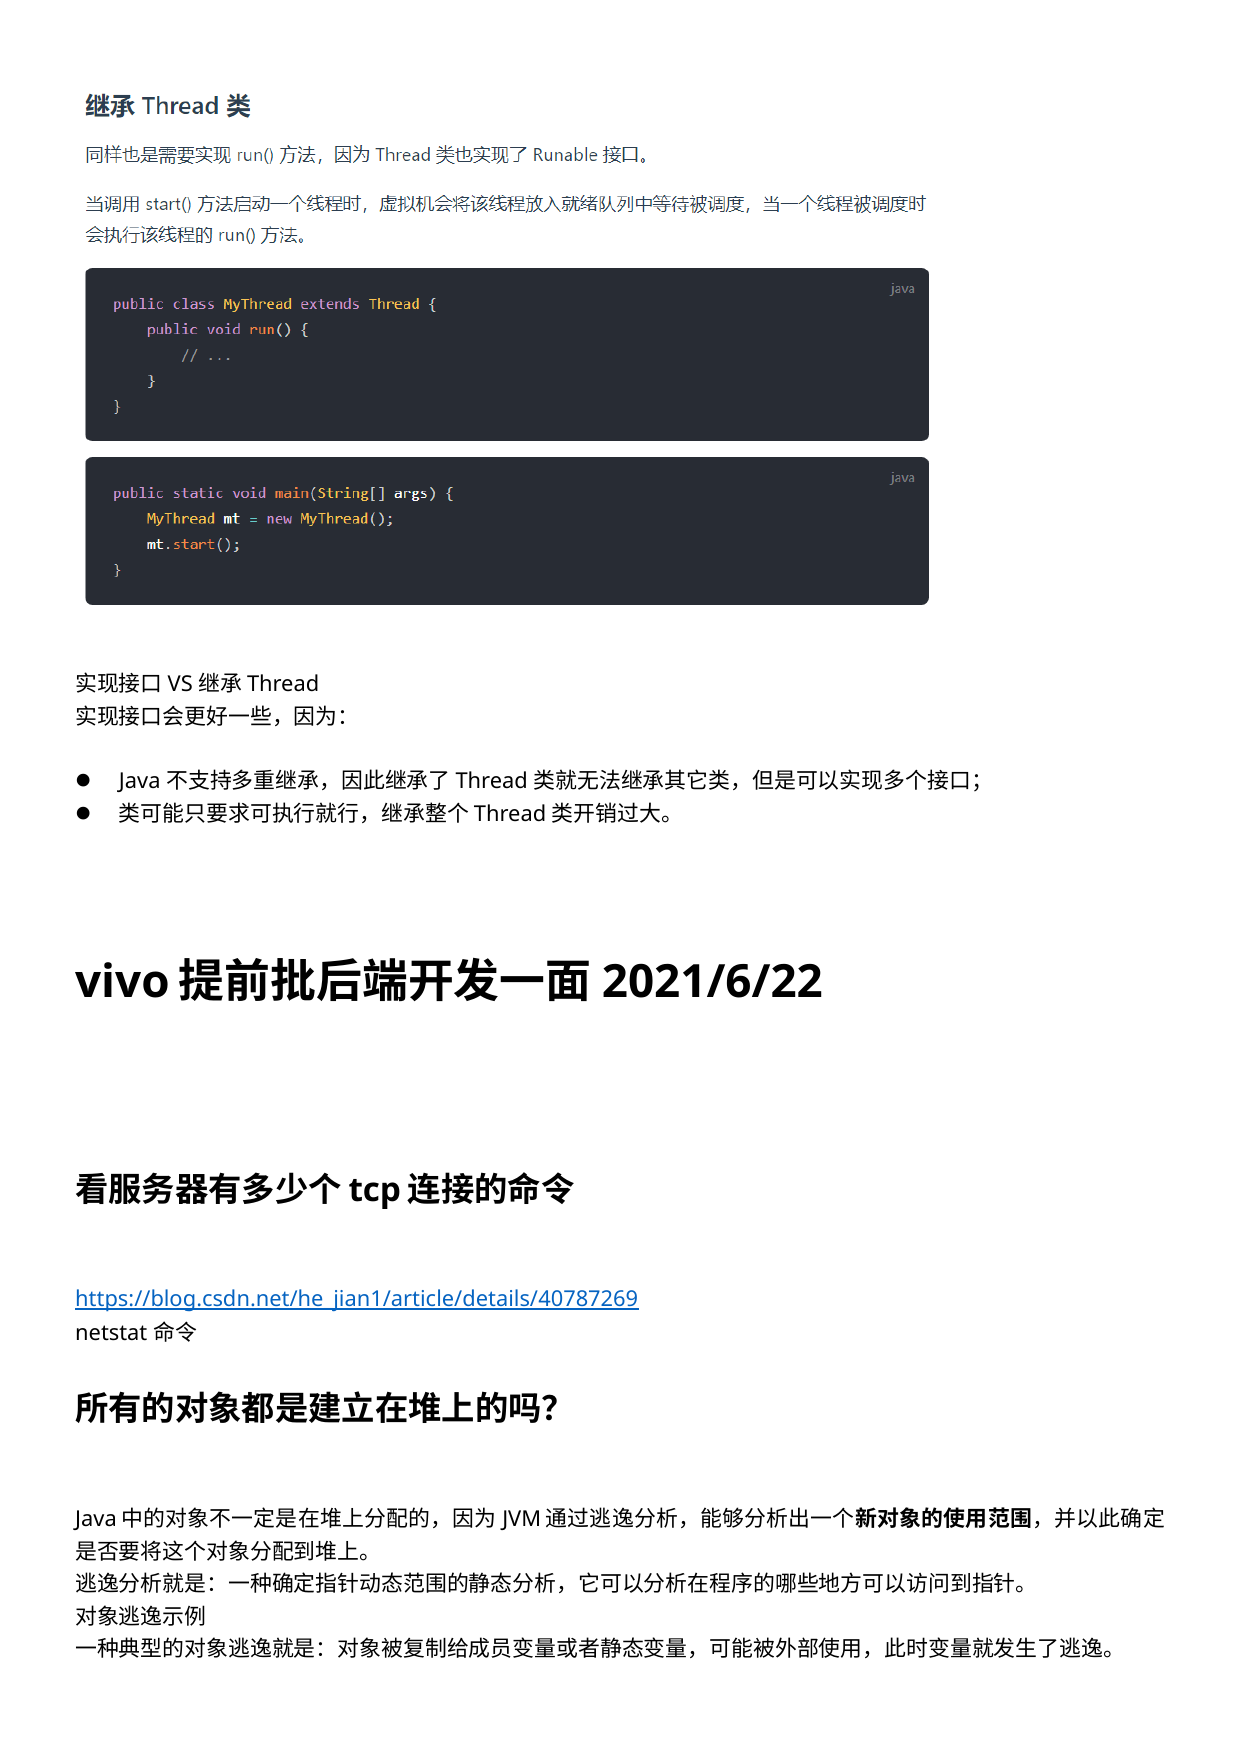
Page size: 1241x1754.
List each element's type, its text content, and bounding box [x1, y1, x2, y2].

text 一种典型的对象逃逸就是：对象被复制给成员变量或者静态变量，可能被外部使用，此时变量就发生了逃逸。 [75, 1631, 1165, 1663]
text netstat 命令 [75, 1314, 1165, 1347]
text 逃逸分析就是：一种确定指针动态范围的静态分析，它可以分析在程序的哪些地方可以访问到指针。 [75, 1566, 1165, 1598]
subtitle 所有的对象都是建立在堆上的吗？ [75, 1374, 1165, 1439]
subtitle vivo提前批后端开发一面 2021/6/22 [75, 929, 1165, 1026]
text 实现接口 VS 继承 Thread [75, 666, 1165, 698]
list 类可能只要求可执行就行，继承整个 Thread 类开销过大。 [75, 796, 1165, 828]
text 对象逃逸示例 [75, 1598, 1165, 1631]
text 实现接口会更好一些，因为： [75, 698, 1165, 731]
picture [75, 80, 941, 608]
text Java中的对象不一定是在堆上分配的，因为JVM通过逃逸分析，能够分析出一个新对象的使用范围，并以此确定是否要将这个对象分配到堆上。 [75, 1501, 1165, 1566]
subtitle 看服务器有多少个tcp连接的命令 [75, 1154, 1165, 1219]
list Java 不支持多重继承，因此继承了 Thread 类就无法继承其它类，但是可以实现多个接口； [75, 763, 1165, 796]
text https://blog.csdn.net/he_jian1/article/details/40787269 [75, 1282, 1165, 1314]
